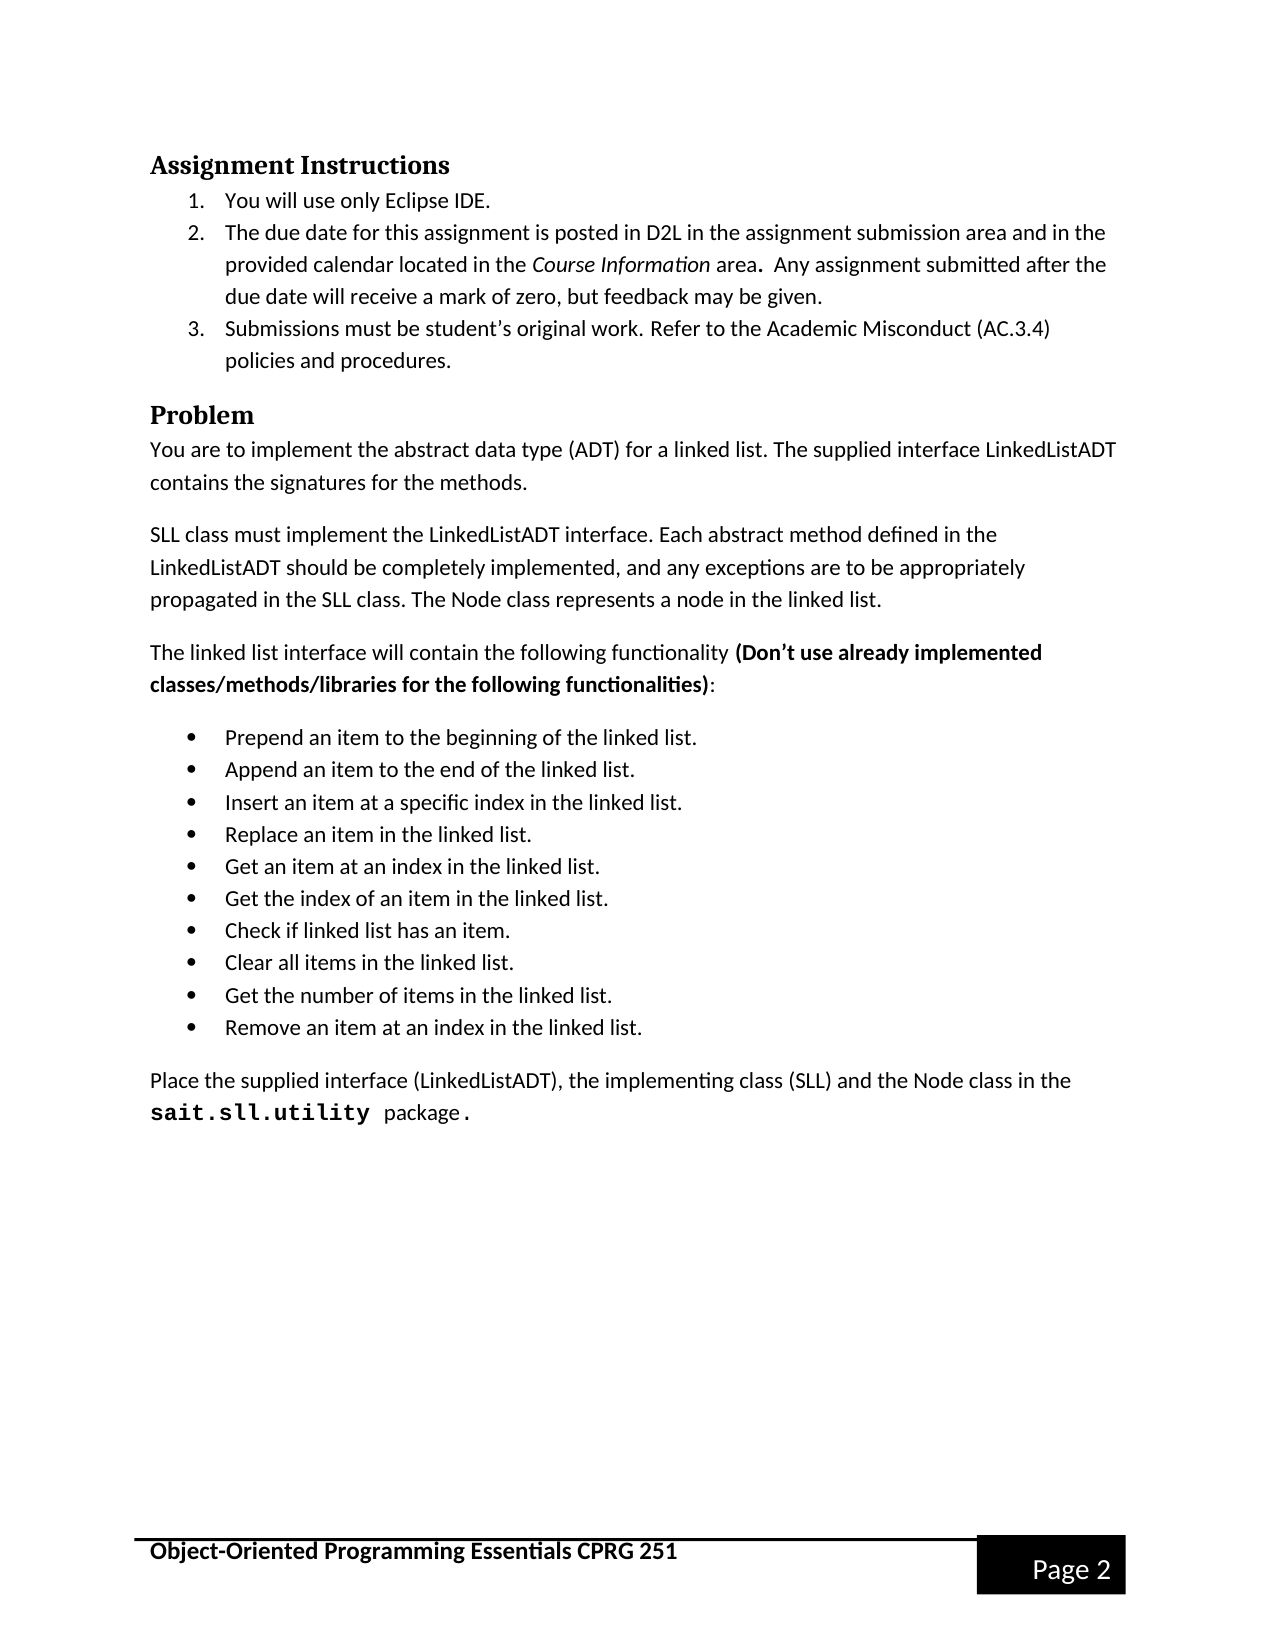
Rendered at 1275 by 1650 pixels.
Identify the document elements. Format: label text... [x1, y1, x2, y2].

text SLL class must implement the LinkedListADT interface. Each abstract method defined in the LinkedListADT should be completely implemented, and any exceptions are to be appropriately propagated in the SLL class. The Node class represents a node in the linked list. [150, 521, 1125, 613]
subtitle Problem [150, 400, 1125, 431]
text Place the supplied interface (LinkedListADT), the implementing class (SLL) and the Node class in the sait.sll.utility package. [150, 1066, 1125, 1127]
list Insert an item at a specific index in the linked list. [187, 788, 1125, 816]
list Prepend an item to the beginning of the linked list. [187, 723, 1125, 751]
list The due date for this assignment is posted in D2L in the assignment submission area and in the provided calendar located in the Course Information area. Any assignment submitted after the due date will receive a mark of zero, but feedback may be given. [187, 218, 1125, 310]
list You will use only Eclipse IDE. [187, 186, 1125, 214]
text You are to implement the abstract data type (ADT) for a linked list. The supplied interface LinkedListADT contains the signatures for the methods. [150, 435, 1125, 496]
list Get an item at an index in the linked list. [187, 852, 1125, 880]
list Get the number of items in the linked list. [187, 981, 1125, 1009]
text The linked list interface will contain the following functionality (Don’t use already implemented classes/methods/libraries for the following functionalities): [150, 638, 1125, 698]
list Append an item to the end of the linked list. [187, 755, 1125, 783]
list Remove an item at an index in the linked list. [187, 1013, 1125, 1041]
list Get the index of an item in the linked list. [187, 884, 1125, 912]
list Check if linked list has an item. [187, 916, 1125, 944]
list Replace an item in the linked list. [187, 820, 1125, 848]
subtitle Assignment Instructions [150, 150, 1125, 181]
list Submissions must be student’s original work. Refer to the Academic Misconduct (AC.3.4) policies and procedures. [187, 314, 1125, 375]
list Clear all items in the linked list. [187, 948, 1125, 977]
